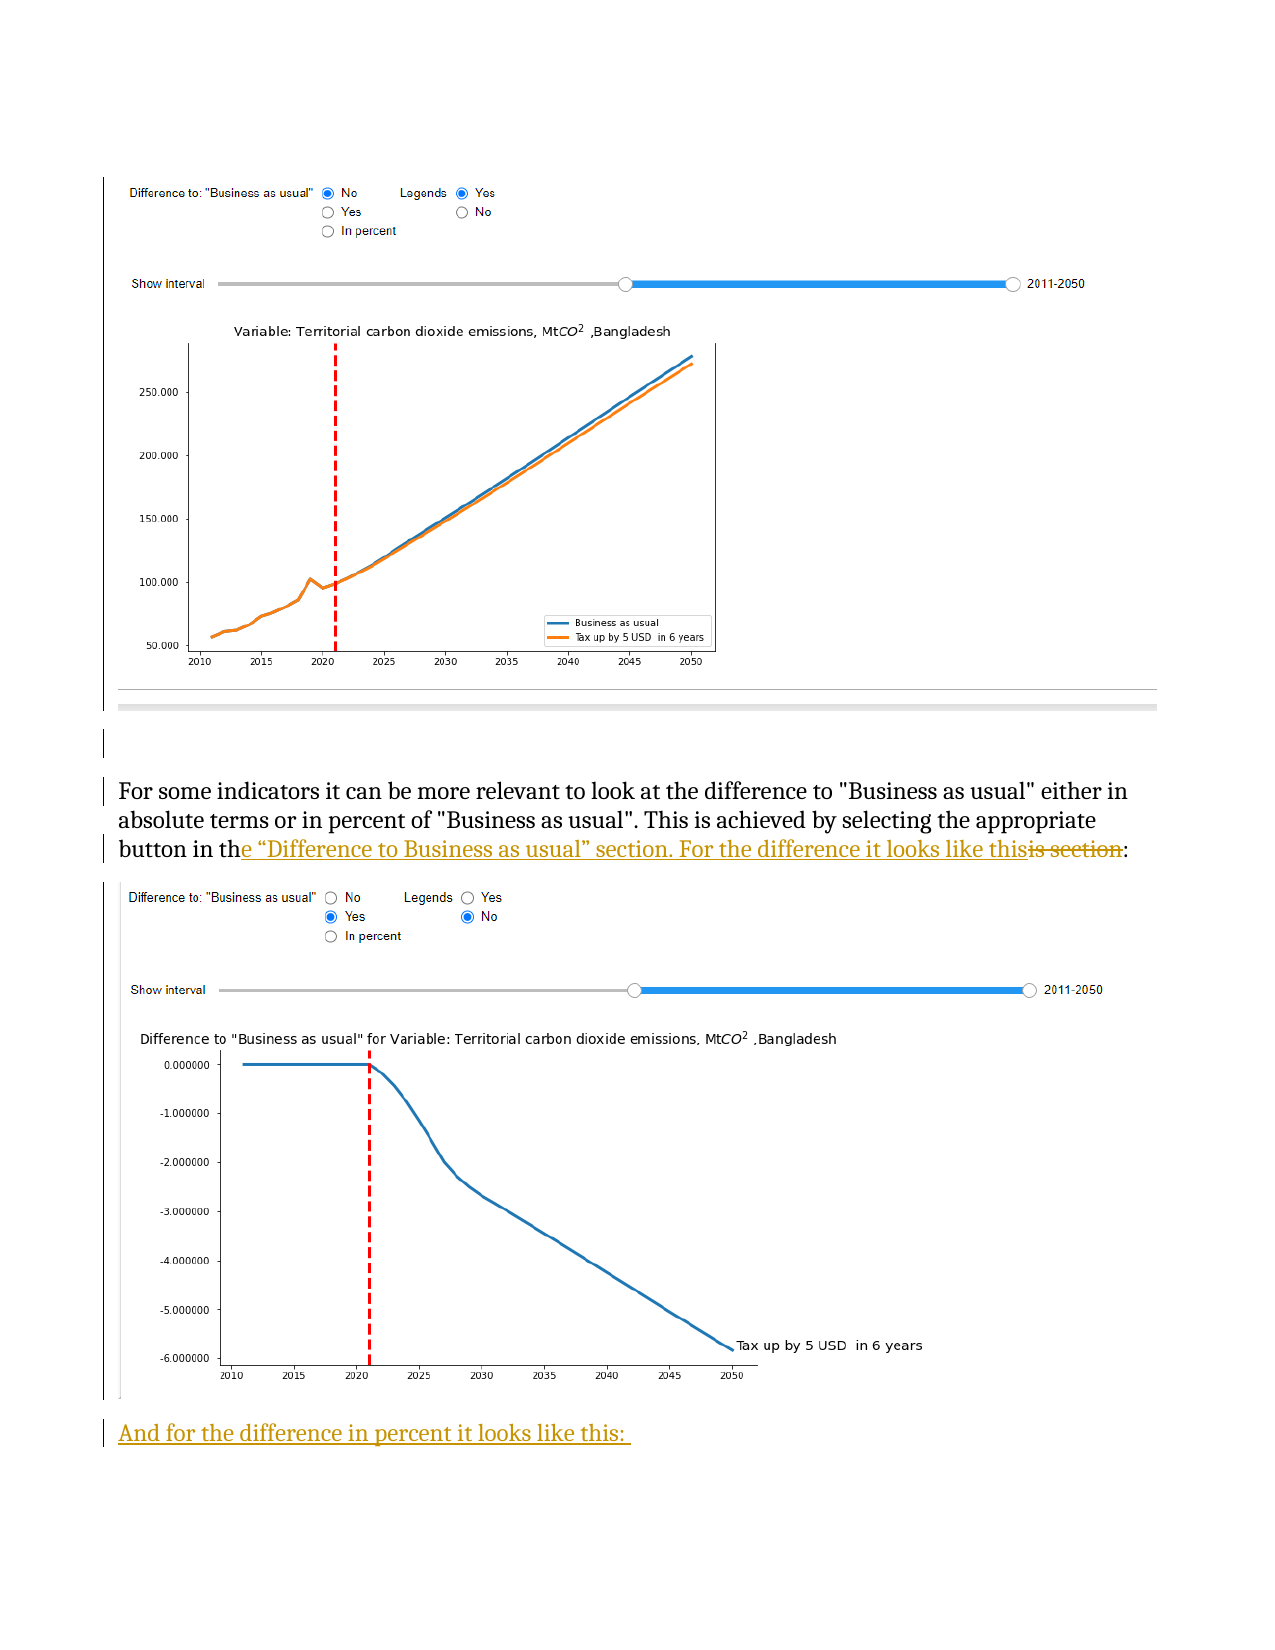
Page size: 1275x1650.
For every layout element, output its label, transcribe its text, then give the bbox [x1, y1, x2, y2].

text For some indicators it can be more relevant to look at the difference to "Business as usual" either in absolute terms or in percent of "Business as usual". This is achieved by selecting the appropriate button in th: [118, 777, 1157, 863]
picture [118, 177, 1157, 711]
picture [118, 882, 1157, 1400]
